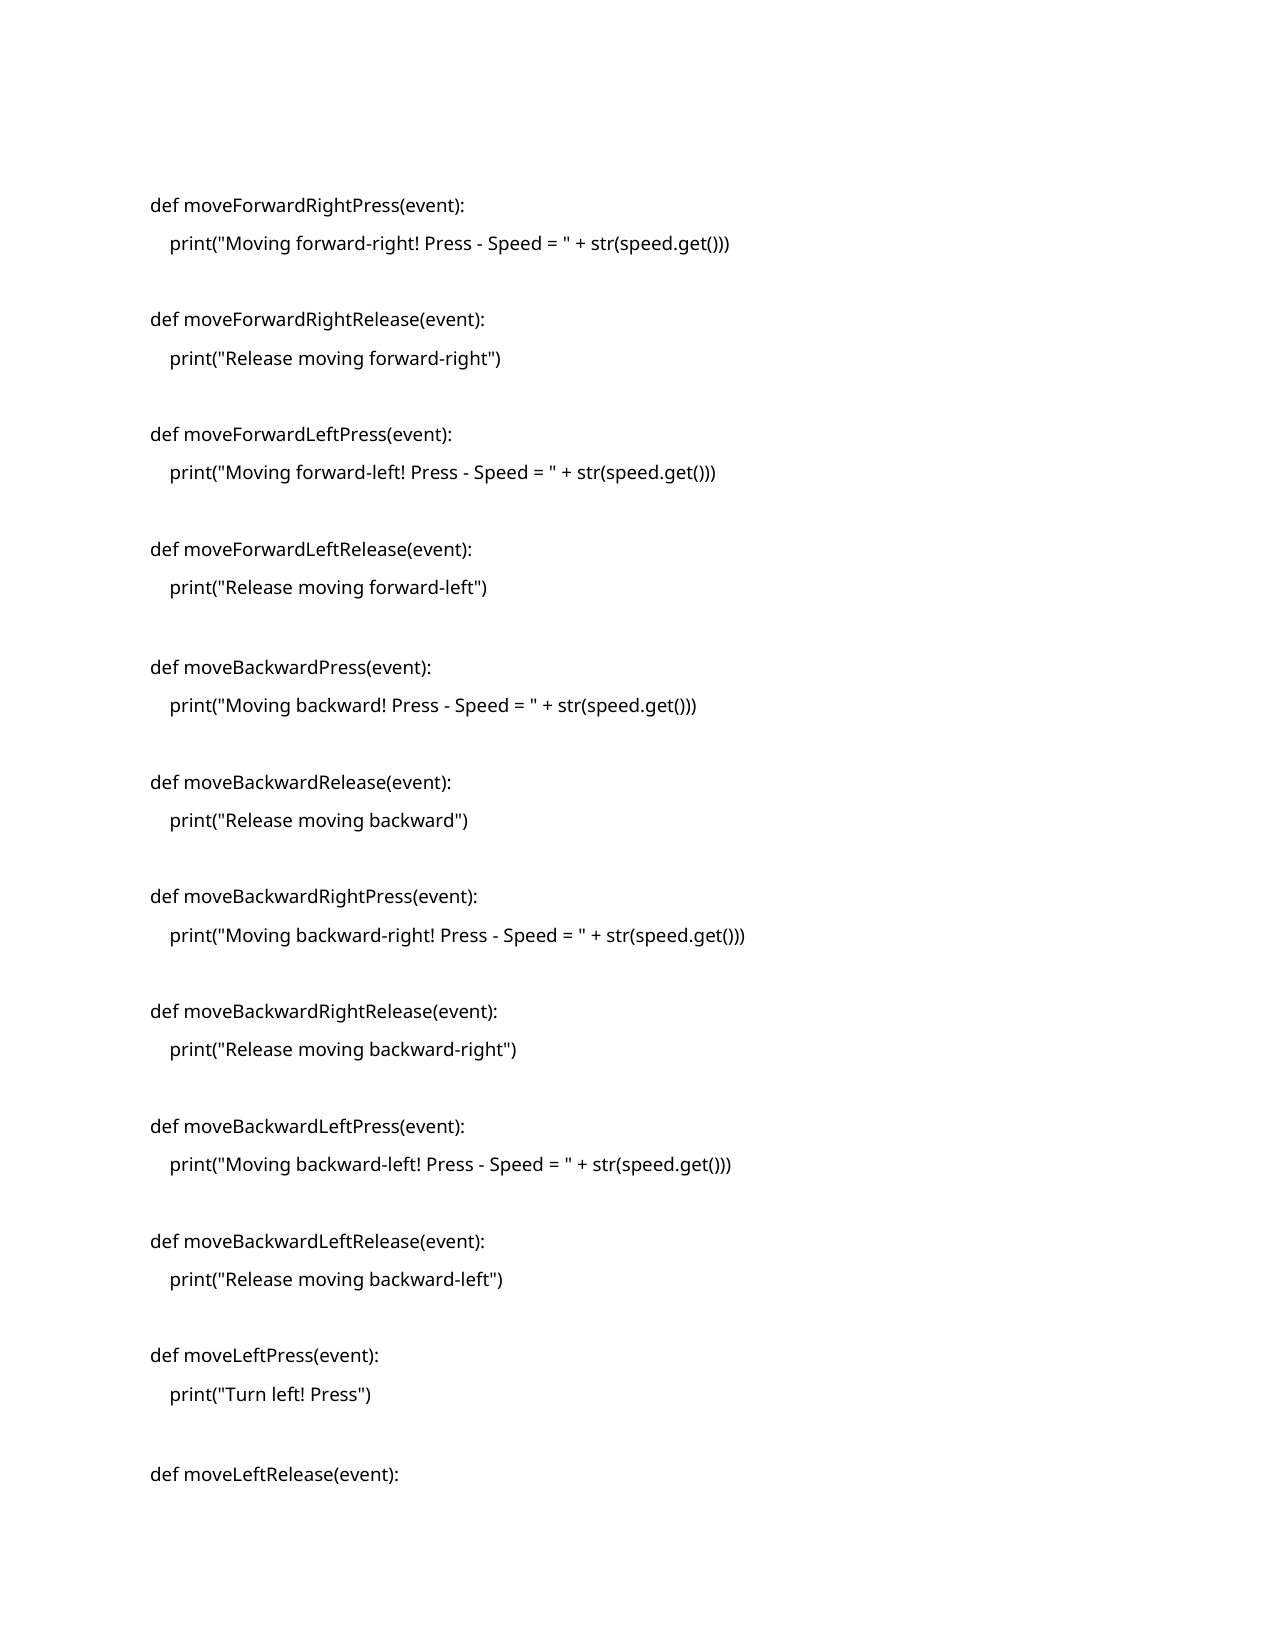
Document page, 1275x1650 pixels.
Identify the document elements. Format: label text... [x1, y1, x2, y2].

text def moveLeftRelease(event): [150, 1461, 1125, 1487]
text def moveBackwardRightRelease(event): [150, 998, 1125, 1024]
text print("Moving forward-right! Press - Speed = " + str(speed.get())) [150, 230, 1125, 256]
text def moveForwardLeftRelease(event): [150, 536, 1125, 562]
text def moveBackwardPress(event): [150, 654, 1125, 680]
text print("Release moving backward") [150, 807, 1125, 833]
text def moveForwardLeftPress(event): [150, 421, 1125, 447]
text def moveBackwardLeftPress(event): [150, 1113, 1125, 1139]
text def moveBackwardRelease(event): [150, 769, 1125, 795]
text print("Release moving forward-left") [150, 574, 1125, 600]
text def moveBackwardLeftRelease(event): [150, 1228, 1125, 1253]
text print("Release moving forward-right") [150, 345, 1125, 370]
text def moveBackwardRightPress(event): [150, 884, 1125, 909]
text def moveForwardRightPress(event): [150, 192, 1125, 217]
text print("Moving backward-right! Press - Speed = " + str(speed.get())) [150, 922, 1125, 948]
text def moveForwardRightRelease(event): [150, 307, 1125, 332]
text print("Moving backward-left! Press - Speed = " + str(speed.get())) [150, 1151, 1125, 1177]
text print("Release moving backward-left") [150, 1266, 1125, 1292]
text def moveLeftPress(event): [150, 1343, 1125, 1368]
text print("Moving backward! Press - Speed = " + str(speed.get())) [150, 693, 1125, 718]
text print("Release moving backward-right") [150, 1037, 1125, 1062]
text print("Turn left! Press") [150, 1381, 1125, 1406]
text print("Moving forward-left! Press - Speed = " + str(speed.get())) [150, 459, 1125, 485]
